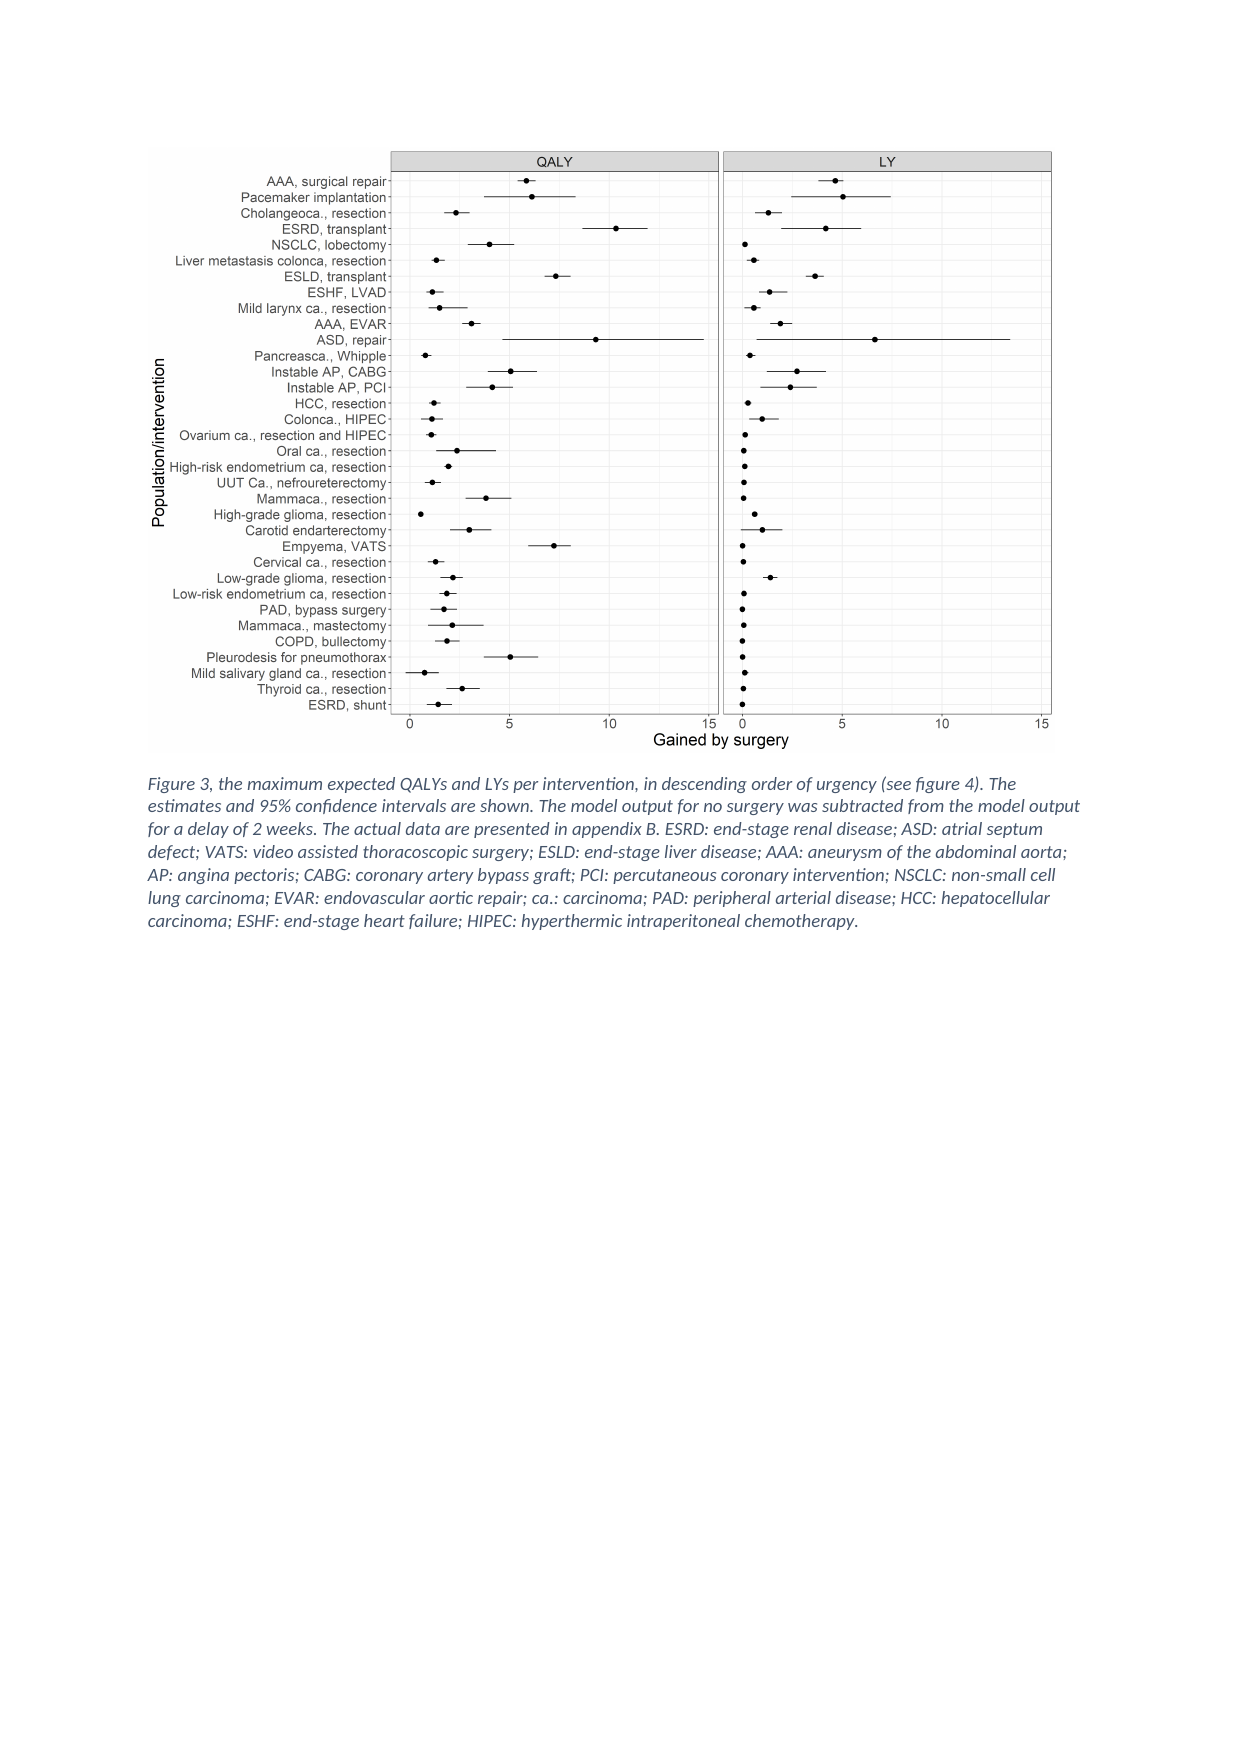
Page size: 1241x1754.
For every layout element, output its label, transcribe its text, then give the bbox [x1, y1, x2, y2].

picture [147, 147, 1056, 753]
text Figure 3, the maximum expected QALYs and LYs per intervention, in descending order of urgency (see figure 4). The estimates and 95% confidence intervals are shown. The model output for no surgery was subtracted from the model output for a delay of 2 weeks. The actual data are presented in appendix B. ESRD: end-stage renal disease; ASD: atrial septum defect; VATS: video assisted thoracoscopic surgery; ESLD: end-stage liver disease; AAA: aneurysm of the abdominal aorta; AP: angina pectoris; CABG: coronary artery bypass graft; PCI: percutaneous coronary intervention; NSCLC: non-small cell lung carcinoma; EVAR: endovascular aortic repair; ca.: carcinoma; PAD: peripheral arterial disease; HCC: hepatocellular carcinoma; ESHF: end-stage heart failure; HIPEC: hyperthermic intraperitoneal chemotherapy. [148, 772, 1093, 932]
